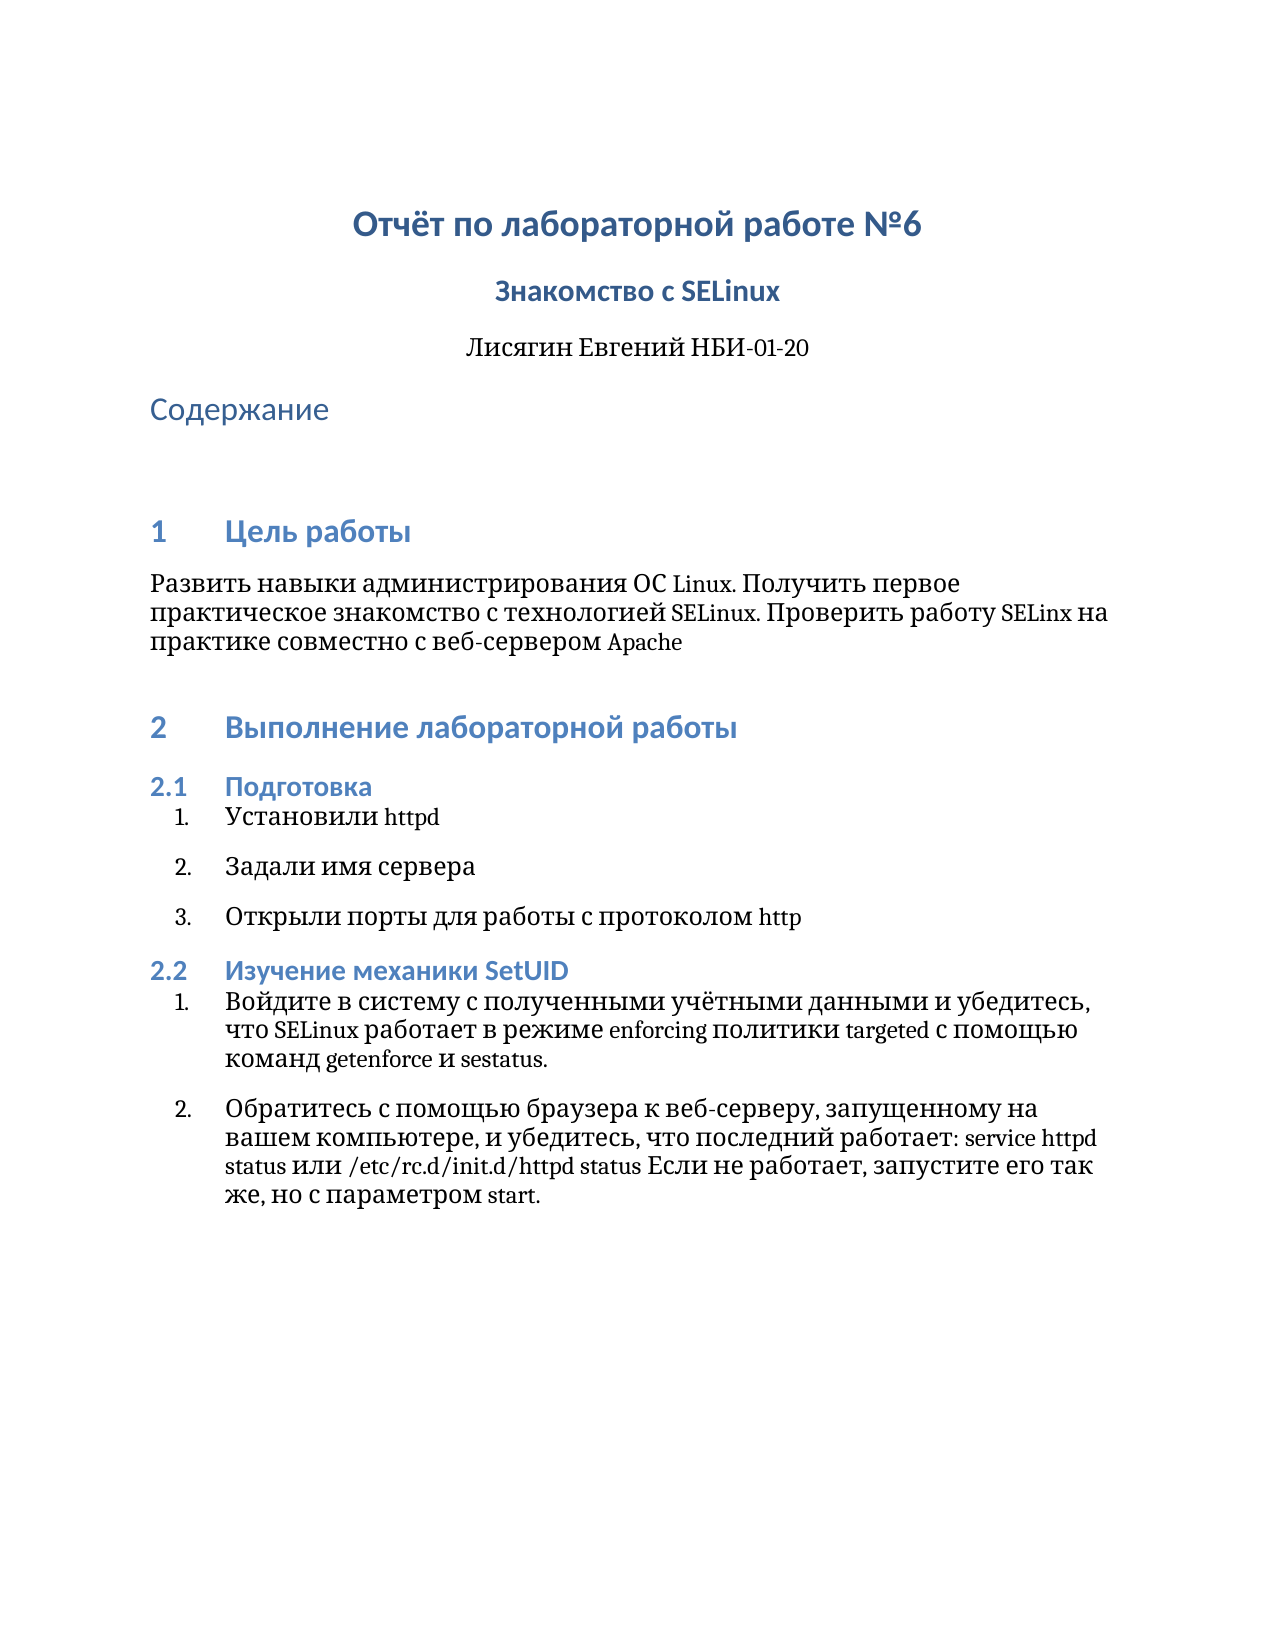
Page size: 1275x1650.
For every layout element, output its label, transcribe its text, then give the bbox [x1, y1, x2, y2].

list Войдите в систему с полученными учётными данными и убедитесь, что SELinux работает в режиме enforcing политики targeted с помощью команд getenforce и sestatus. [175, 988, 1125, 1074]
list Установили httpd [175, 803, 1125, 832]
subtitle Знакомство с SELinux [150, 271, 1125, 309]
title Отчёт по лабораторной работе №6 [150, 200, 1125, 246]
subtitle 2.1 Подготовка [150, 768, 1125, 803]
subtitle 1 Цель работы [150, 510, 1125, 551]
list Обратитесь с помощью браузера к веб-серверу, запущенному на вашем компьютере, и убедитесь, что последний работает: service httpd status или /etc/rc.d/init.d/httpd status Если не работает, запустите его так же, но с параметром start. [175, 1095, 1125, 1210]
list Задали имя сервера [175, 853, 1125, 882]
subtitle 2 Выполнение лабораторной работы [150, 706, 1125, 747]
list Открыли порты для работы с протоколом http [175, 902, 1125, 931]
text Развить навыки администрирования ОС Linux. Получить первое практическое знакомство с технологией SELinux. Проверить работу SELinx на практике совместно с веб-сервером Apache [150, 570, 1125, 656]
text Лисягин Евгений НБИ-01-20 [150, 334, 1125, 363]
subtitle 2.2 Изучение механики SetUID [150, 952, 1125, 988]
